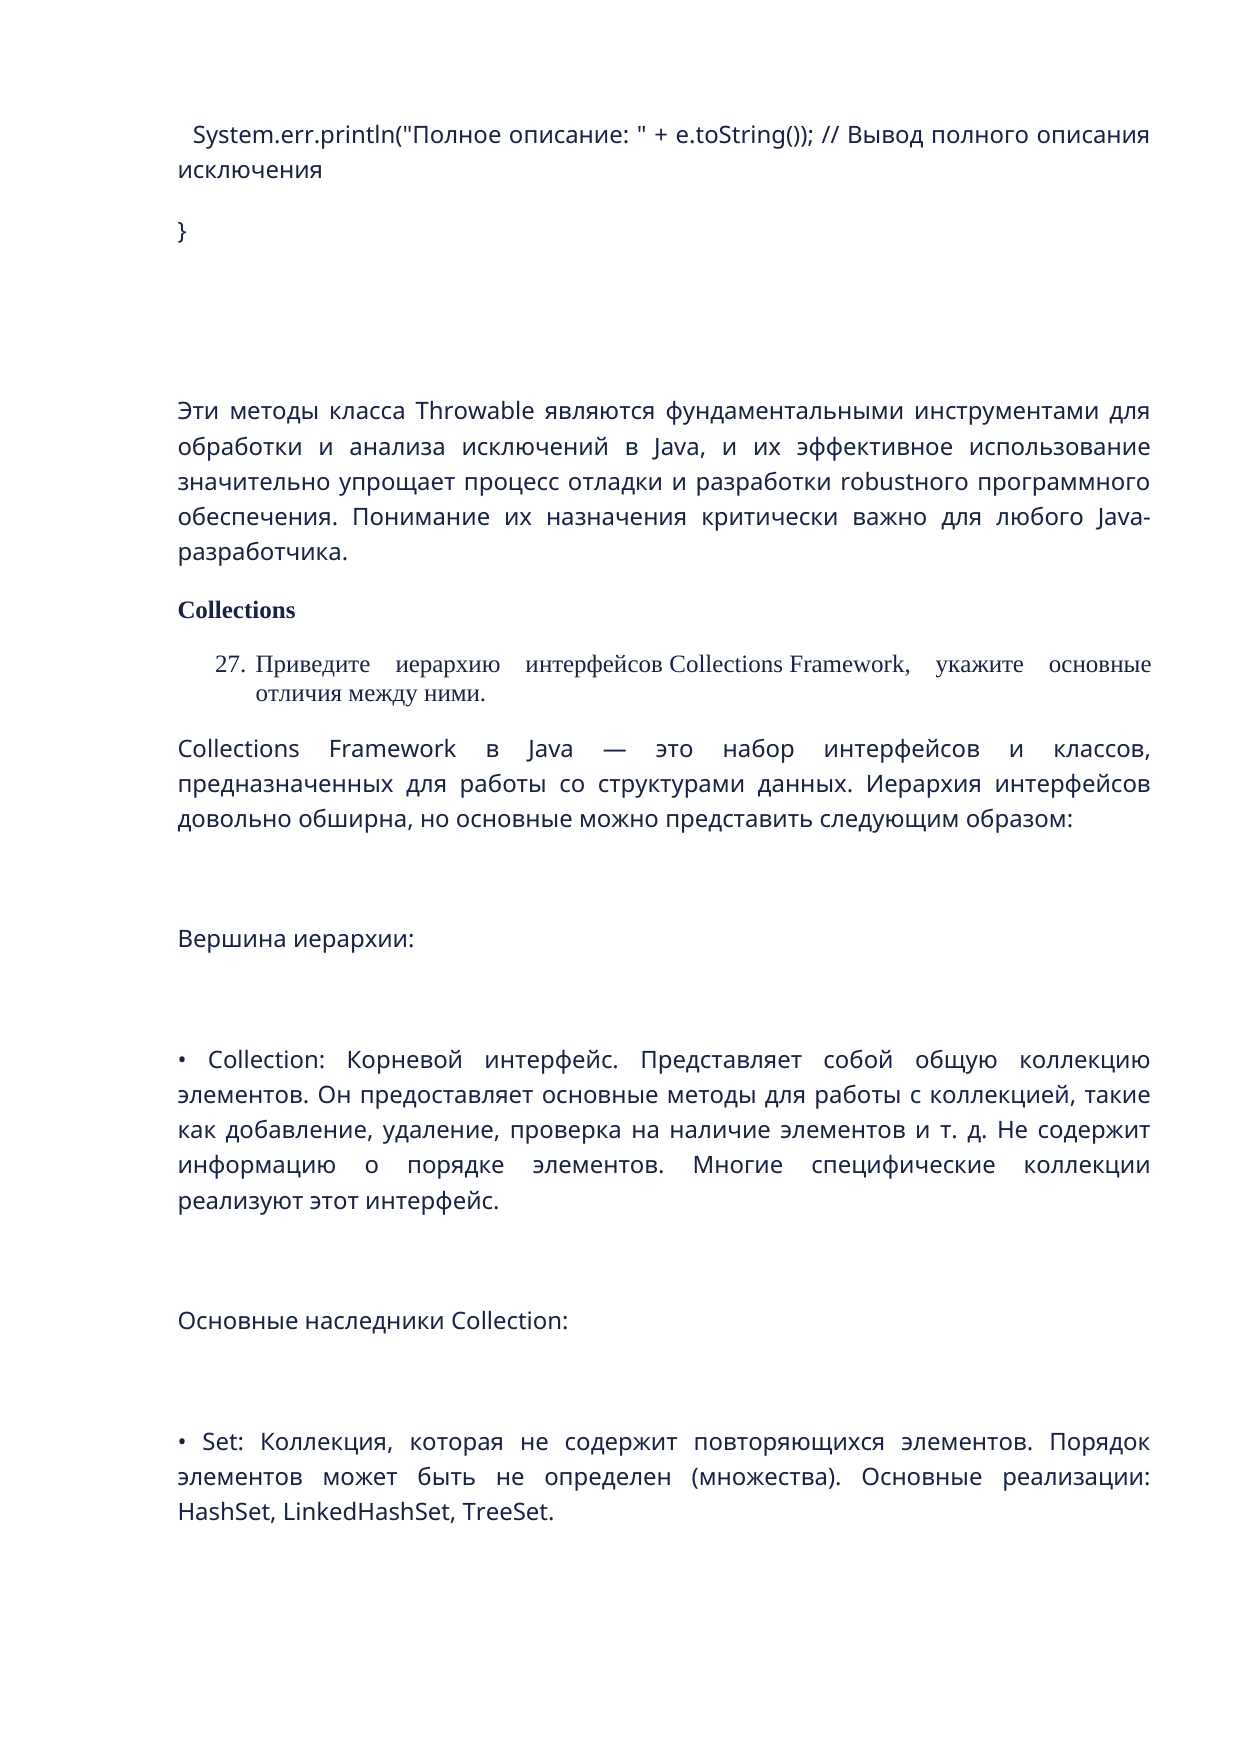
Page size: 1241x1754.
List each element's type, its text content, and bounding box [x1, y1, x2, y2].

text • Set: Коллекция, которая не содержит повторяющихся элементов. Порядок элементов может быть не определен (множества). Основные реализации: HashSet, LinkedHashSet, TreeSet. [177, 1424, 1152, 1527]
text • Collection: Корневой интерфейс. Представляет собой общую коллекцию элементов. Он предоставляет основные методы для работы с коллекцией, такие как добавление, удаление, проверка на наличие элементов и т. д. Не содержит информацию о порядке элементов. Многие специфические коллекции реализуют этот интерфейс. [177, 1043, 1152, 1216]
text Эти методы класса Throwable являются фундаментальными инструментами для обработки и анализа исключений в Java, и их эффективное использование значительно упрощает процесс отладки и разработки robustного программного обеспечения. Понимание их назначения критически важно для любого Java-разработчика. [177, 394, 1152, 568]
text Collections [177, 595, 1152, 624]
text Collections Framework в Java — это набор интерфейсов и классов, предназначенных для работы со структурами данных. Иерархия интерфейсов довольно обширна, но основные можно представить следующим образом: [177, 731, 1152, 834]
list Приведите иерархию интерфейсов Collections Framework, укажите основные отличия между ними. [215, 649, 1152, 706]
text } [177, 213, 1152, 246]
text Основные наследники Collection: [177, 1304, 1152, 1337]
text System.err.println("Полное описание: " + e.toString()); // Вывод полного описания исключения [177, 118, 1152, 186]
text Вершина иерархии: [177, 922, 1152, 955]
